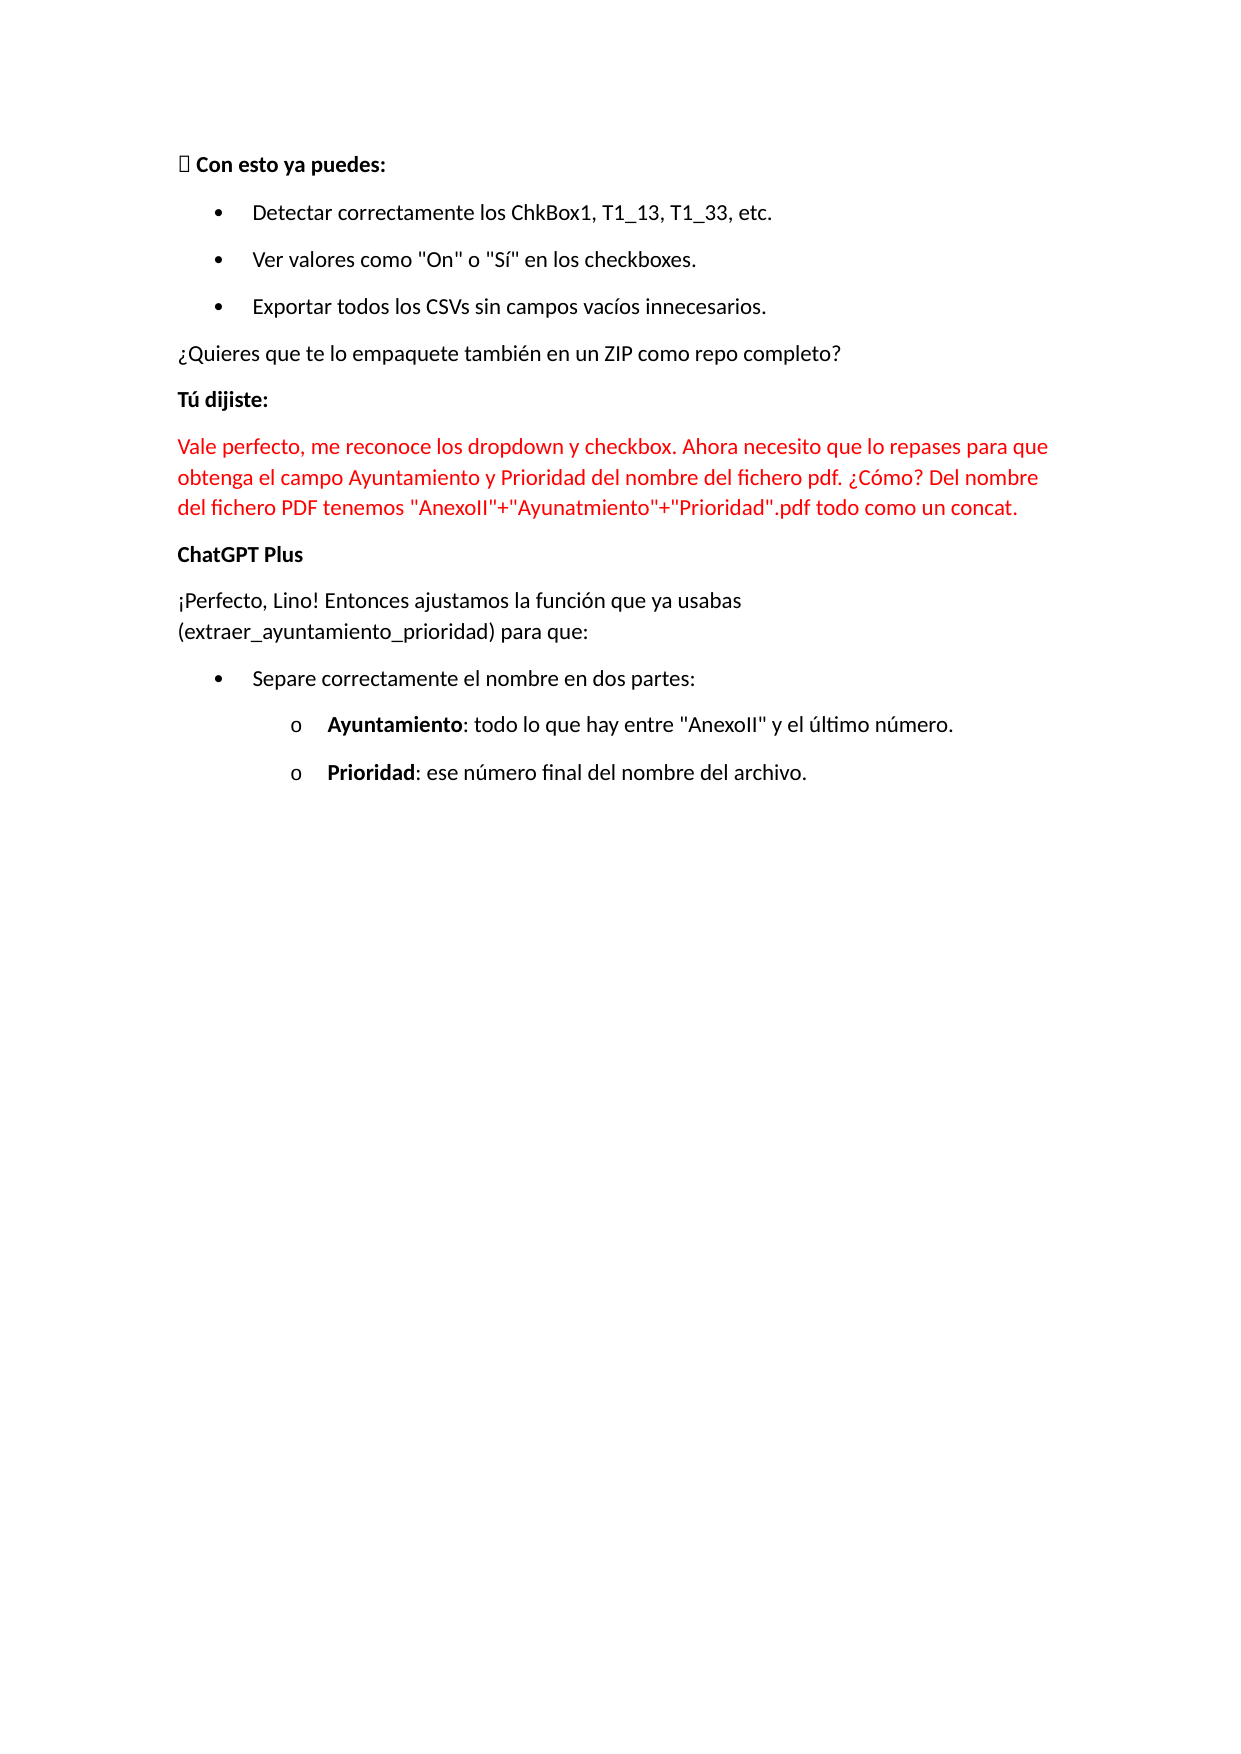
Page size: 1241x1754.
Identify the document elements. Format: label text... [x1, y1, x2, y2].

text Tú dijiste: [177, 386, 1063, 413]
list Prioridad: ese número final del nombre del archivo. [290, 758, 1063, 786]
text ✅ Con esto ya puedes: [177, 148, 1063, 179]
list Exportar todos los CSVs sin campos vacíos innecesarios. [215, 292, 1063, 320]
text Vale perfecto, me reconoce los dropdown y checkbox. Ahora necesito que lo repases para que obtenga el campo Ayuntamiento y Prioridad del nombre del fichero pdf. ¿Cómo? Del nombre del fichero PDF tenemos "AnexoII"+"Ayunatmiento"+"Prioridad".pdf todo como un concat. [177, 432, 1063, 521]
text ¡Perfecto, Lino! Entonces ajustamos la función que ya usabas (extraer_ayuntamiento_prioridad) para que: [177, 587, 1063, 645]
list Detectar correctamente los ChkBox1, T1_13, T1_33, etc. [215, 198, 1063, 226]
list Ayuntamiento: todo lo que hay entre "AnexoII" y el último número. [290, 711, 1063, 739]
list Ver valores como "On" o "Sí" en los checkboxes. [215, 245, 1063, 273]
text ¿Quieres que te lo empaquete también en un ZIP como repo completo? [177, 339, 1063, 367]
list Separe correctamente el nombre en dos partes: [215, 664, 1063, 692]
text ChatGPT Plus [177, 540, 1063, 568]
